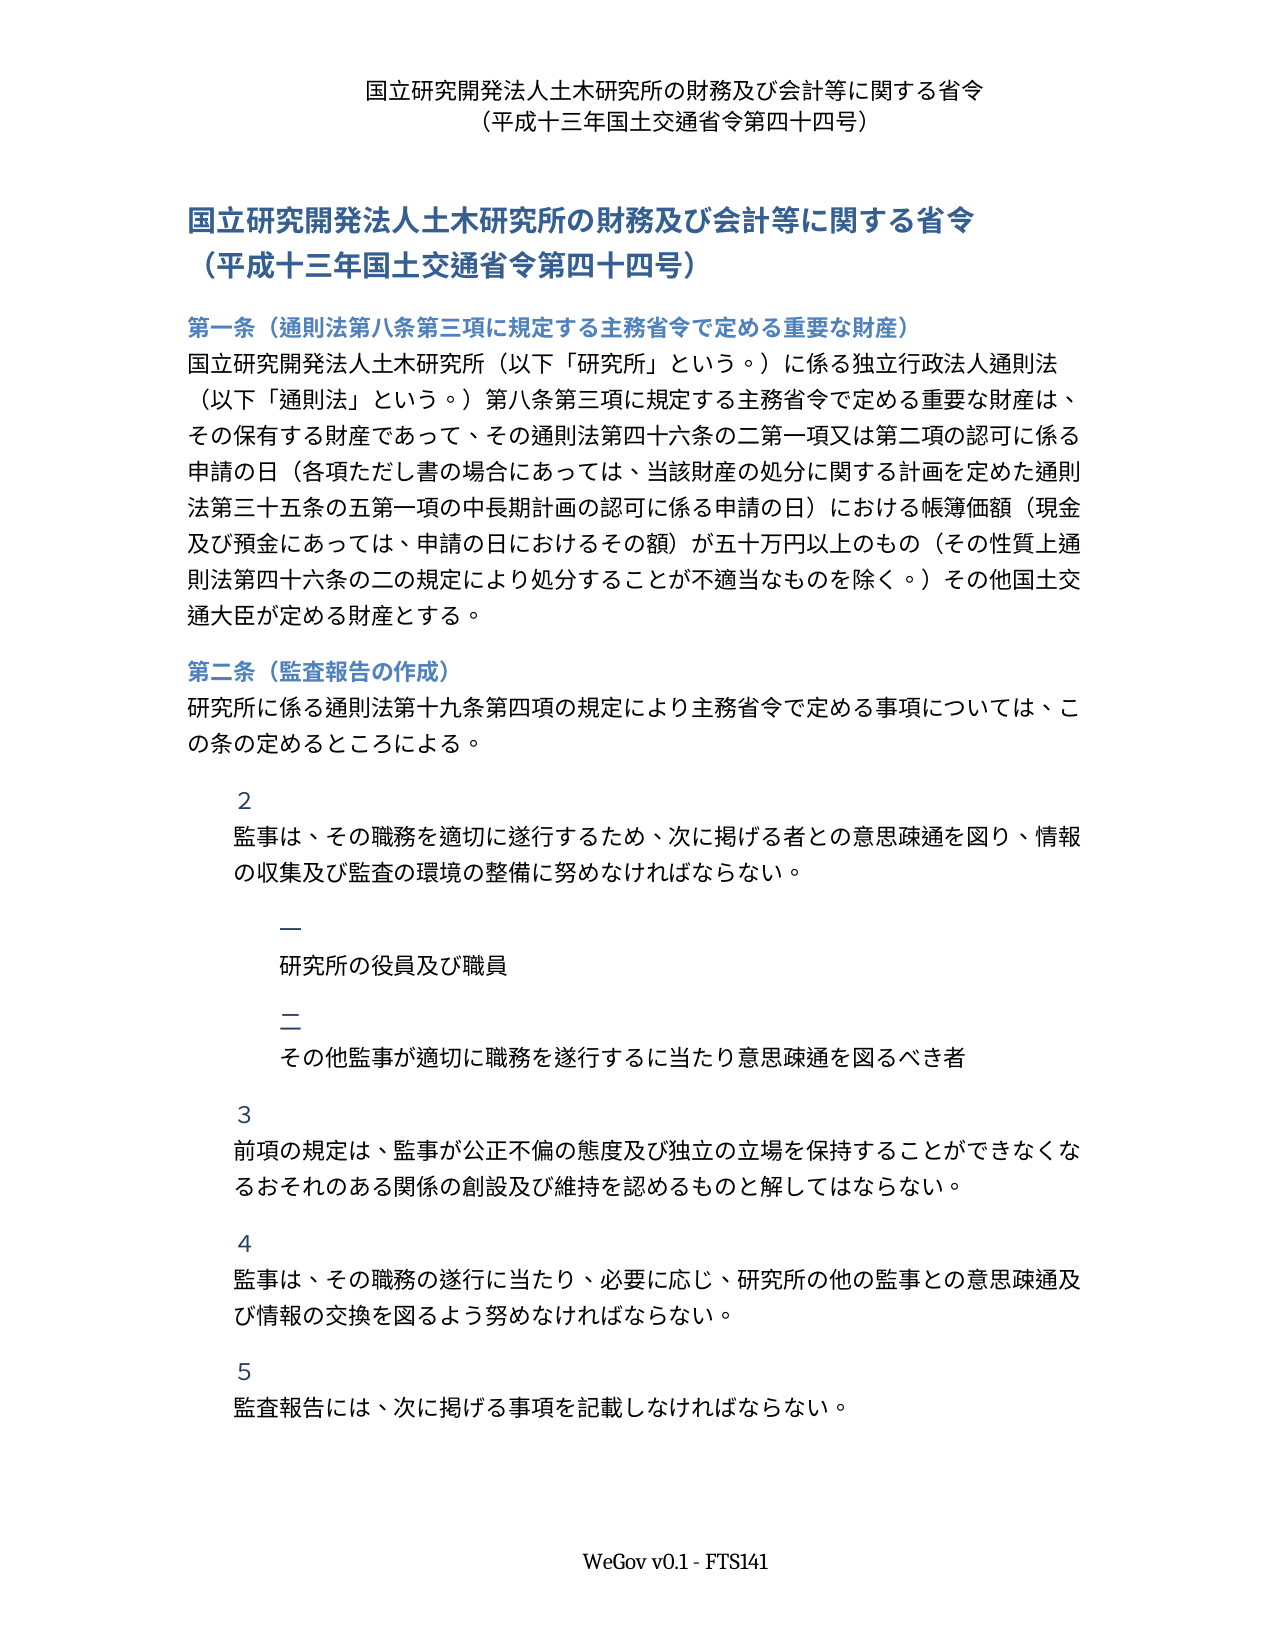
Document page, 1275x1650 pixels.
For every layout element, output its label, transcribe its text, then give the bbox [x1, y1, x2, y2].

subtitle 国立研究開発法人土木研究所の財務及び会計等に関する省令 （平成十三年国土交通省令第四十四号） [187, 200, 1087, 285]
subtitle 第一条（通則法第八条第三項に規定する主務省令で定める重要な財産） [187, 312, 1087, 343]
text その他監事が適切に職務を遂行するに当たり意思疎通を図るべき者 [279, 1042, 1087, 1073]
subtitle ３ [233, 1099, 1087, 1130]
text 監事は、その職務の遂行に当たり、必要に応じ、研究所の他の監事との意思疎通及び情報の交換を図るよう努めなければならない。 [233, 1264, 1087, 1331]
subtitle 一 [279, 914, 1087, 945]
text 研究所の役員及び職員 [279, 949, 1087, 981]
subtitle ２ [233, 785, 1087, 816]
text 監事は、その職務を適切に遂行するため、次に掲げる者との意思疎通を図り、情報の収集及び監査の環境の整備に努めなければならない。 [233, 821, 1087, 888]
subtitle 二 [279, 1006, 1087, 1038]
subtitle 第二条（監査報告の作成） [187, 656, 1087, 688]
text 国立研究開発法人土木研究所（以下「研究所」という。）に係る独立行政法人通則法（以下「通則法」という。）第八条第三項に規定する主務省令で定める重要な財産は、その保有する財産であって、その通則法第四十六条の二第一項又は第二項の認可に係る申請の日（各項ただし書の場合にあっては、当該財産の処分に関する計画を定めた通則法第三十五条の五第一項の中長期計画の認可に係る申請の日）における帳簿価額（現金及び預金にあっては、申請の日におけるその額）が五十万円以上のもの（その性質上通則法第四十六条の二の規定により処分することが不適当なものを除く。）その他国土交通大臣が定める財産とする。 [187, 348, 1087, 631]
subtitle ４ [233, 1228, 1087, 1259]
text 前項の規定は、監事が公正不偏の態度及び独立の立場を保持することができなくなるおそれのある関係の創設及び維持を認めるものと解してはならない。 [233, 1135, 1087, 1202]
text 研究所に係る通則法第十九条第四項の規定により主務省令で定める事項については、この条の定めるところによる。 [187, 692, 1087, 759]
subtitle ５ [233, 1356, 1087, 1388]
text 監査報告には、次に掲げる事項を記載しなければならない。 [233, 1392, 1087, 1423]
